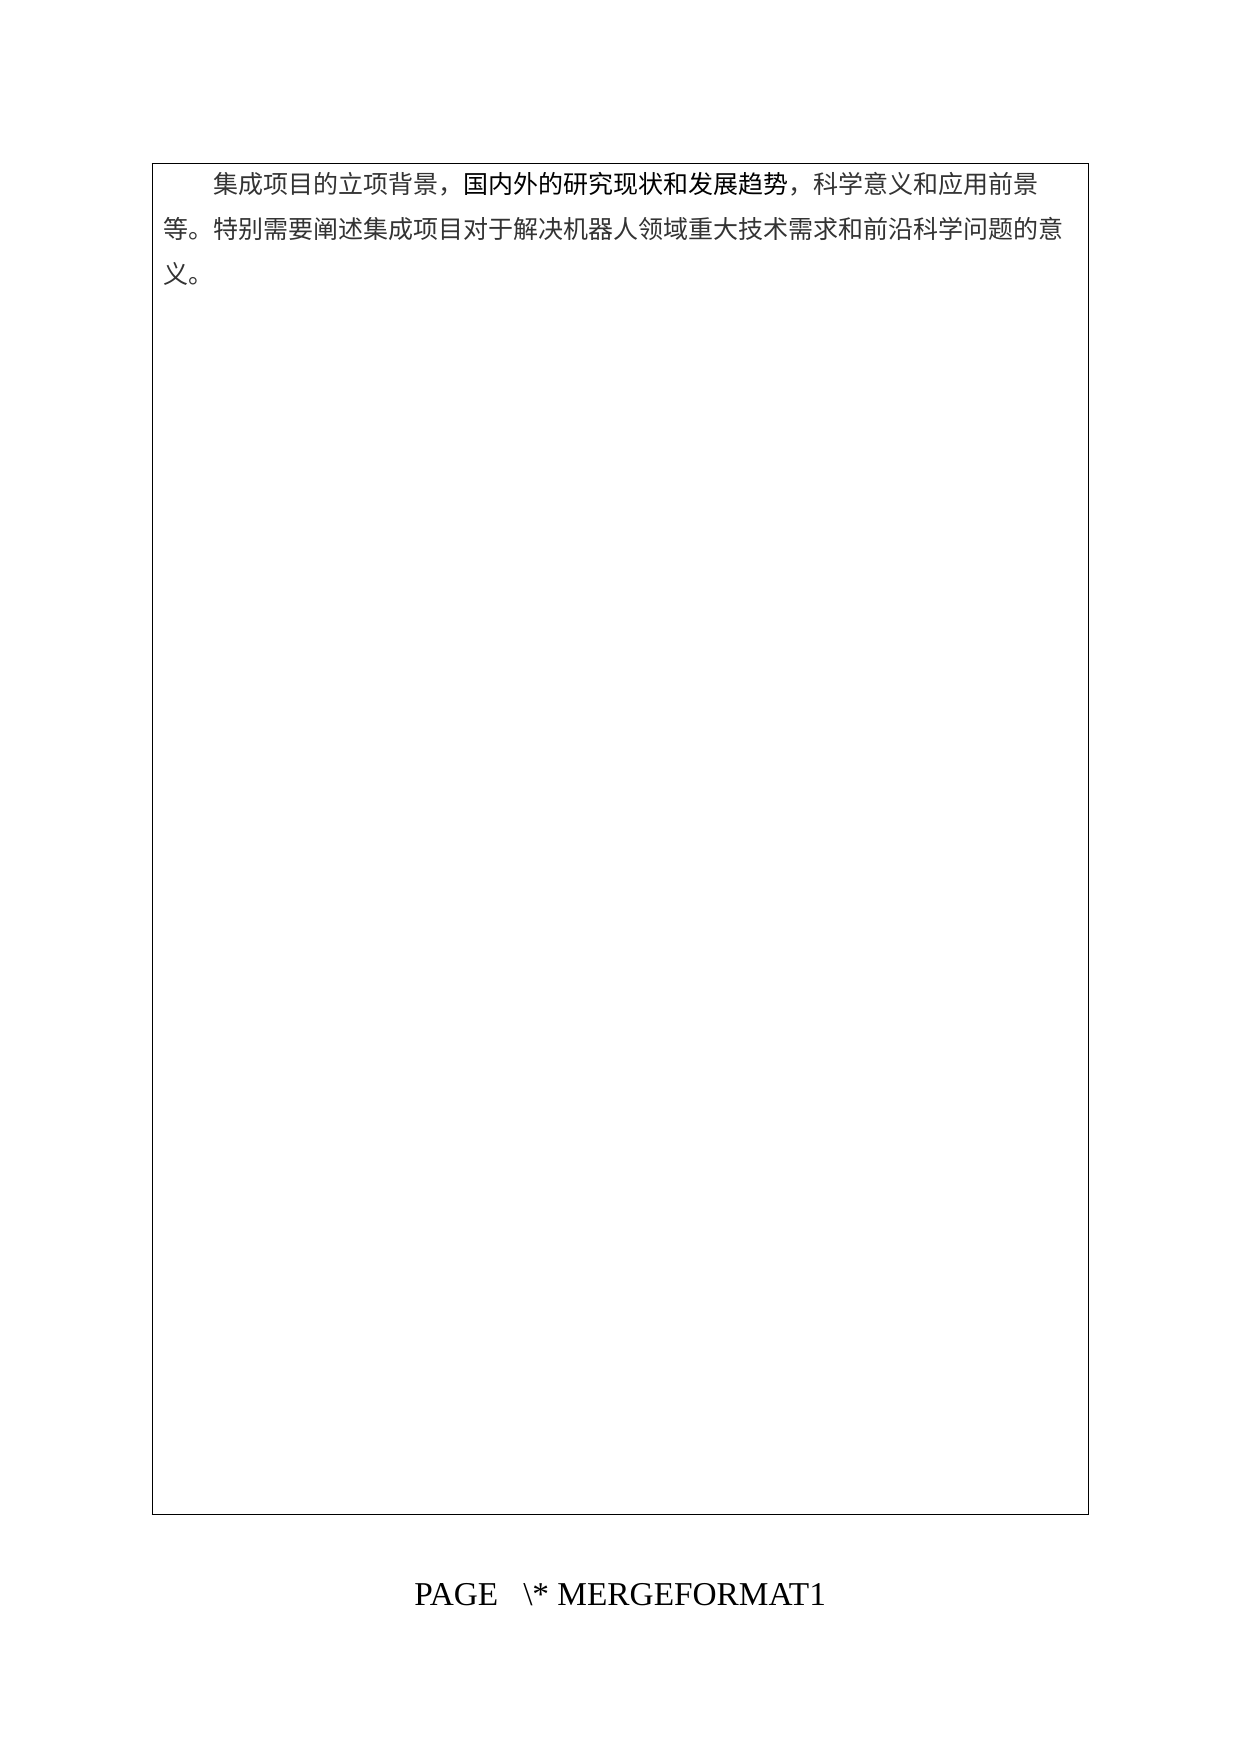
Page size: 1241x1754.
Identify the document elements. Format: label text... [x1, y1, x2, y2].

table_header 集成项目的立项背景，国内外的研究现状和发展趋势，科学意义和应用前景等。特别需要阐述集成项目对于解决机器人领域重大技术需求和前沿科学问题的意义。 [153, 164, 1088, 1514]
